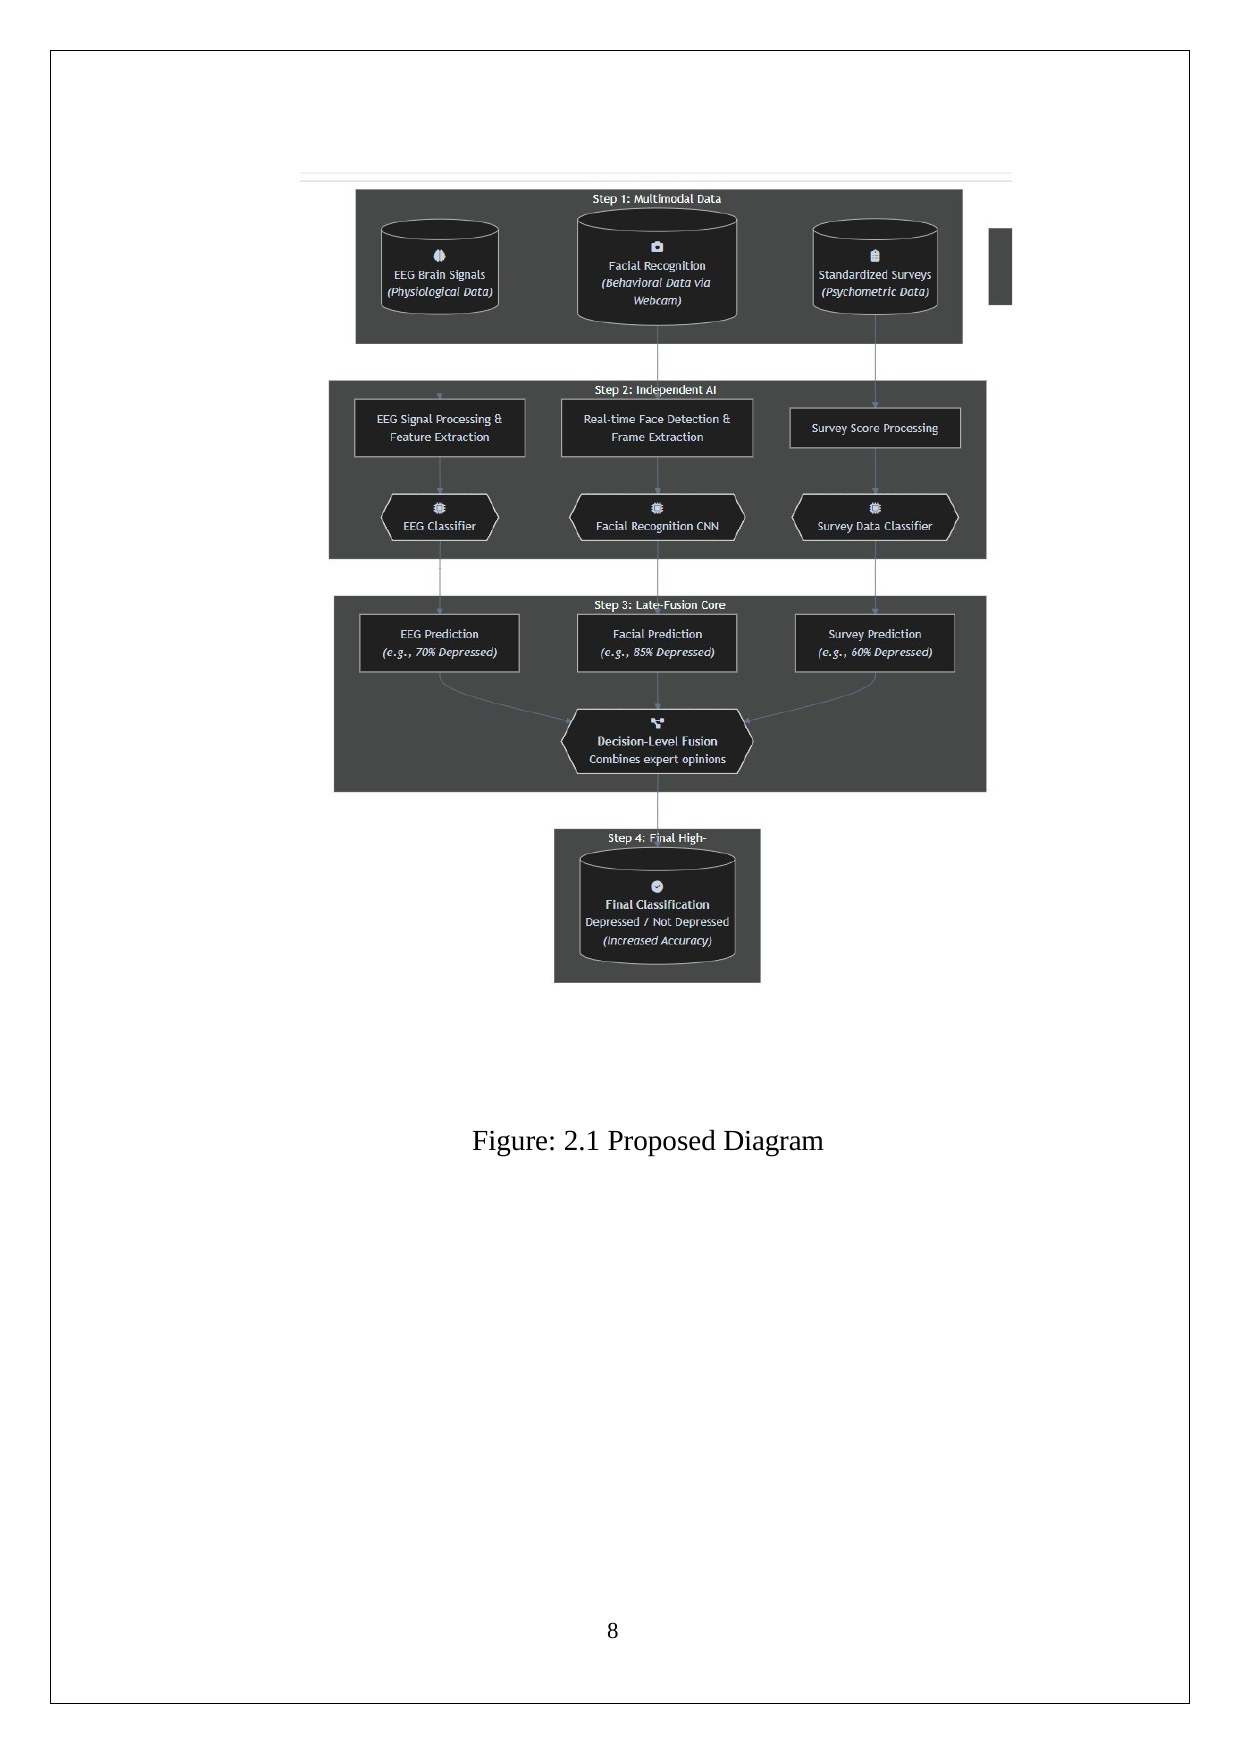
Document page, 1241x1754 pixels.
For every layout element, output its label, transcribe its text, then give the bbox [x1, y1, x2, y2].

text Figure: 2.1 Proposed Diagram [167, 1123, 1129, 1157]
picture [300, 172, 1013, 986]
